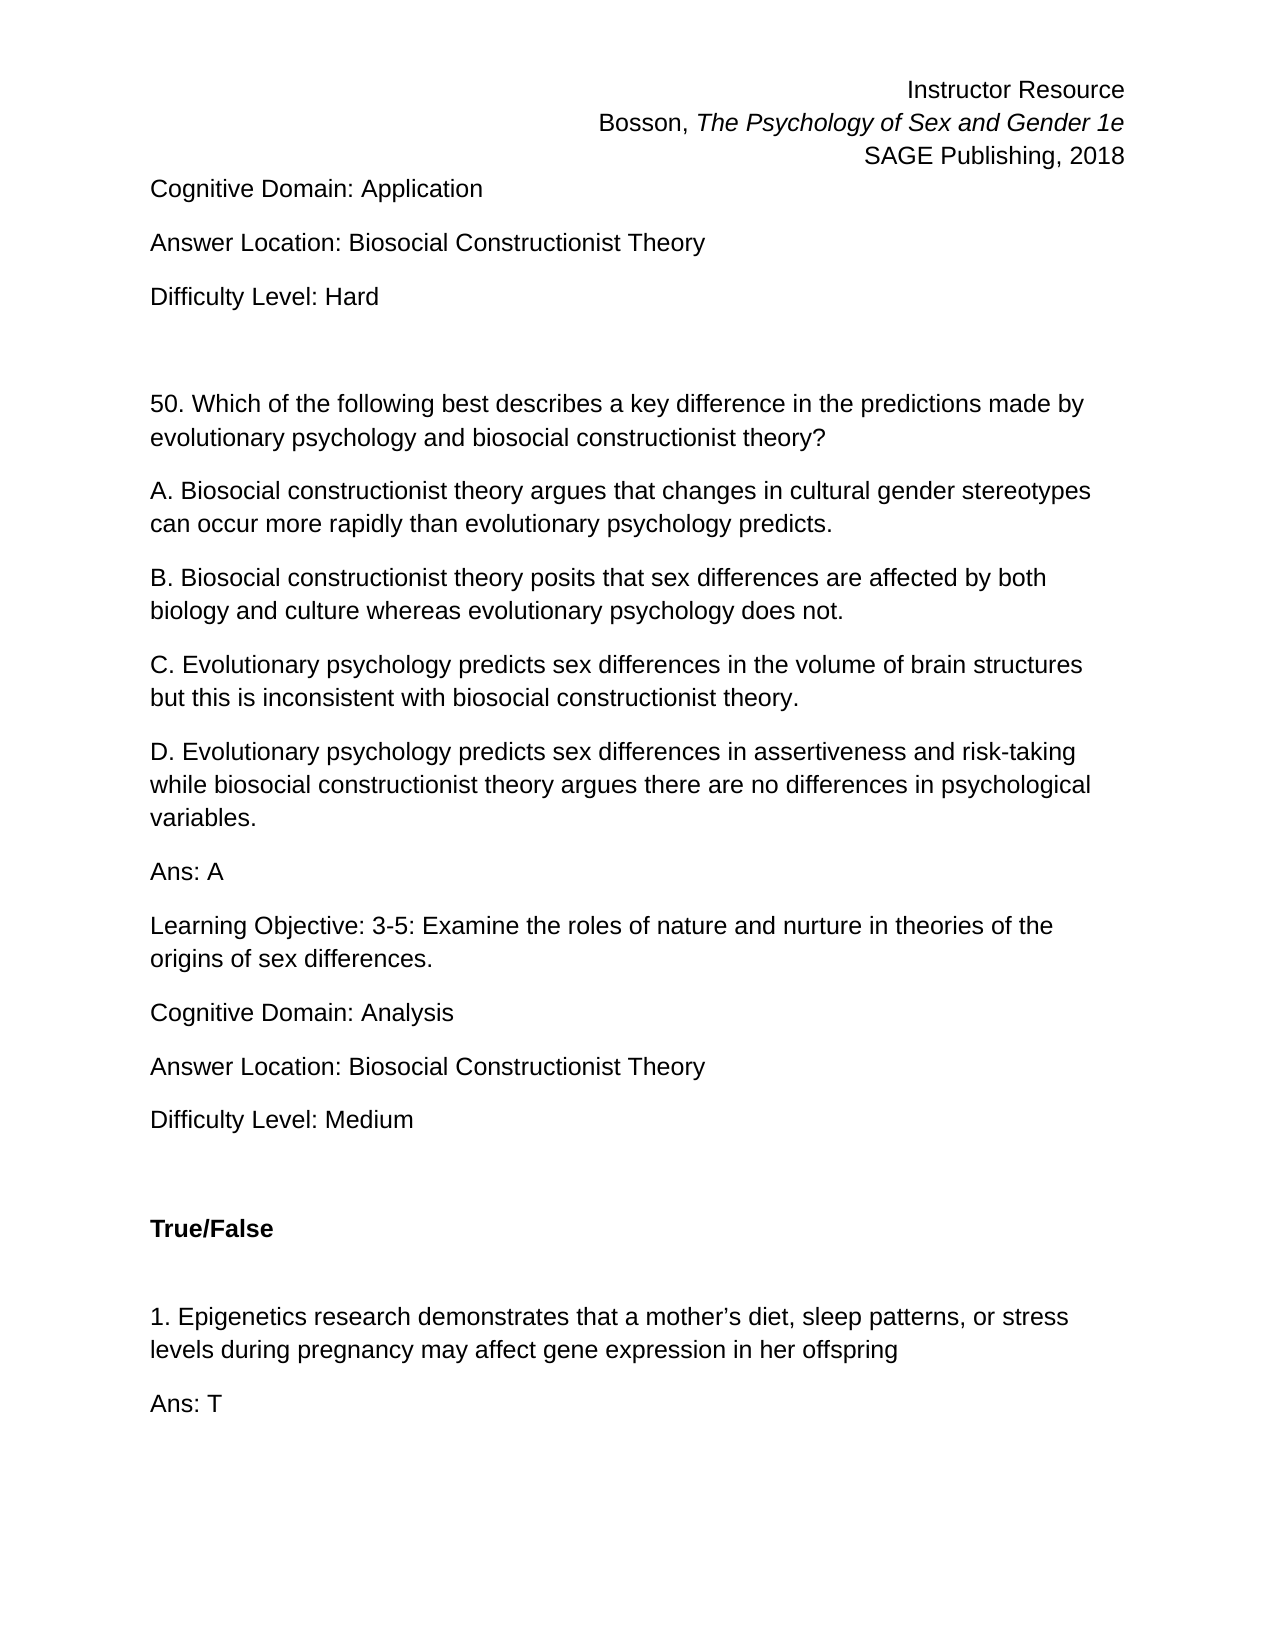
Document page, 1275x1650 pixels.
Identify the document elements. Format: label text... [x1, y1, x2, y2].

text A. Biosocial constructionist theory argues that changes in cultural gender stereotypes can occur more rapidly than evolutionary psychology predicts. [150, 476, 1125, 538]
text Answer Location: Biosocial Constructionist Theory [150, 1051, 1125, 1080]
text C. Evolutionary psychology predicts sex differences in the volume of brain structures but this is inconsistent with biosocial constructionist theory. [150, 650, 1125, 712]
text Answer Location: Biosocial Constructionist Theory [150, 228, 1125, 257]
subtitle True/False [150, 1217, 1125, 1242]
text 50. Which of the following best describes a key difference in the predictions made by evolutionary psychology and biosocial constructionist theory? [150, 389, 1125, 451]
text Difficulty Level: Hard [150, 282, 1125, 311]
text Difficulty Level: Medium [150, 1105, 1125, 1134]
text Ans: T [150, 1389, 1125, 1418]
text Ans: A [150, 857, 1125, 886]
text 1. Epigenetics research demonstrates that a mother’s diet, sleep patterns, or stress levels during pregnancy may affect gene expression in her offspring [150, 1302, 1125, 1364]
text D. Evolutionary psychology predicts sex differences in assertiveness and risk-taking while biosocial constructionist theory argues there are no differences in psychological variables. [150, 737, 1125, 832]
text Cognitive Domain: Application [150, 174, 1125, 203]
text Learning Objective: 3-5: Examine the roles of nature and nurture in theories of the origins of sex differences. [150, 911, 1125, 972]
text B. Biosocial constructionist theory posits that sex differences are affected by both biology and culture whereas evolutionary psychology does not. [150, 563, 1125, 625]
text Cognitive Domain: Analysis [150, 998, 1125, 1026]
